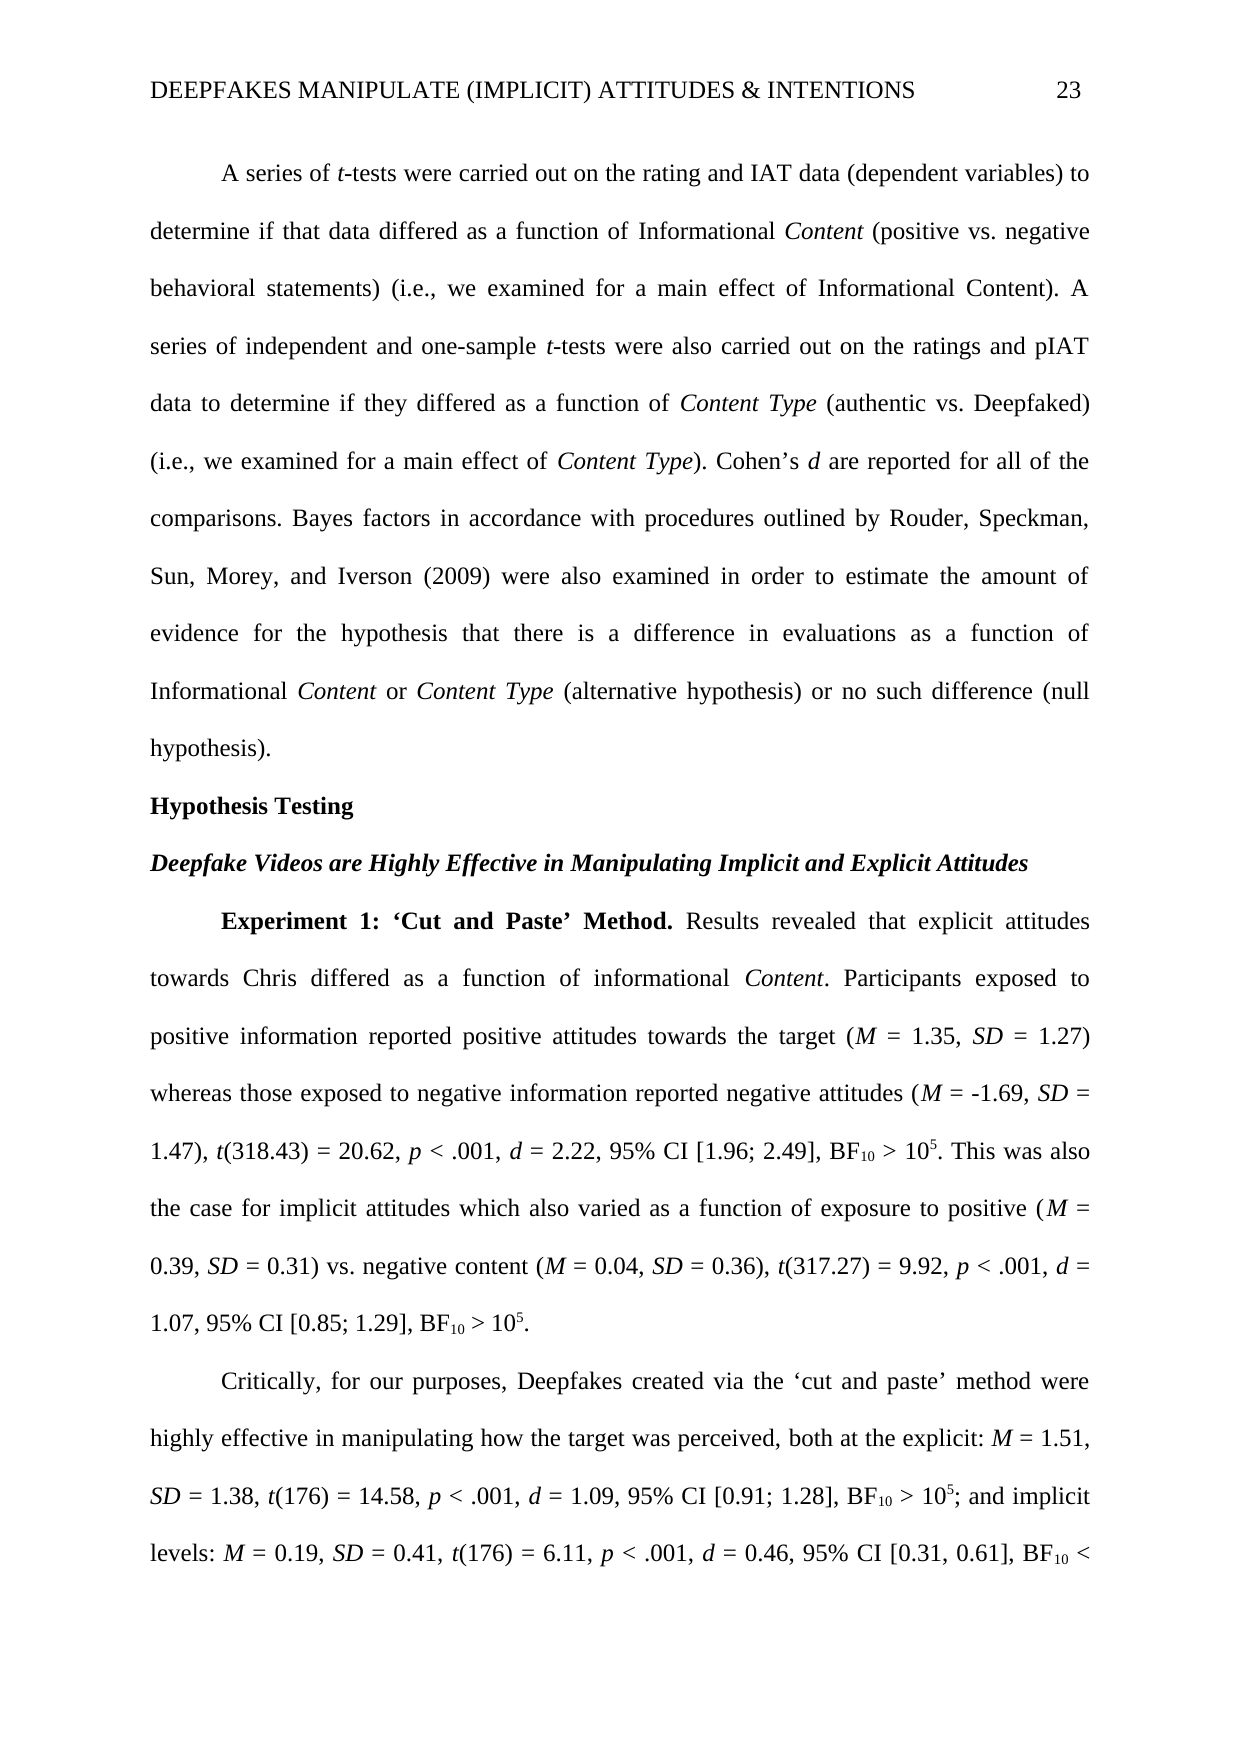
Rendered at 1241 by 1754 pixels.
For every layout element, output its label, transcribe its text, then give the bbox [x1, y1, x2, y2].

text Hypothesis Testing [150, 791, 1090, 820]
text Deepfake Videos are Highly Effective in Manipulating Implicit and Explicit Attitudes [150, 848, 1090, 877]
text Experiment 1: ‘Cut and Paste’ Method. Results revealed that explicit attitudes towards Chris differed as a function of informational Content. Participants exposed to positive information reported positive attitudes towards the target (M = 1.35, SD = 1.27) whereas those exposed to negative information reported negative attitudes (M = -1.69, SD = 1.47), t(318.43) = 20.62, p < .001, d = 2.22, 95% CI [1.96; 2.49], BF10 > 105. This was also the case for implicit attitudes which also varied as a function of exposure to positive (M = 0.39, SD = 0.31) vs. negative content (M = 0.04, SD = 0.36), t(317.27) = 9.92, p < .001, d = 1.07, 95% CI [0.85; 1.29], BF10 > 105. [150, 906, 1090, 1337]
text A series of t-tests were carried out on the rating and IAT data (dependent variables) to determine if that data differed as a function of Informational Content (positive vs. negative behavioral statements) (i.e., we examined for a main effect of Informational Content). A series of independent and one-sample t-tests were also carried out on the ratings and pIAT data to determine if they differed as a function of Content Type (authentic vs. Deepfaked) (i.e., we examined for a main effect of Content Type). Cohen’s d are reported for all of the comparisons. Bayes factors in accordance with procedures outlined by Rouder, Speckman, Sun, Morey, and Iverson (2009) were also examined in order to estimate the amount of evidence for the hypothesis that there is a difference in evaluations as a function of Informational Content or Content Type (alternative hypothesis) or no such difference (null hypothesis). [150, 158, 1090, 762]
